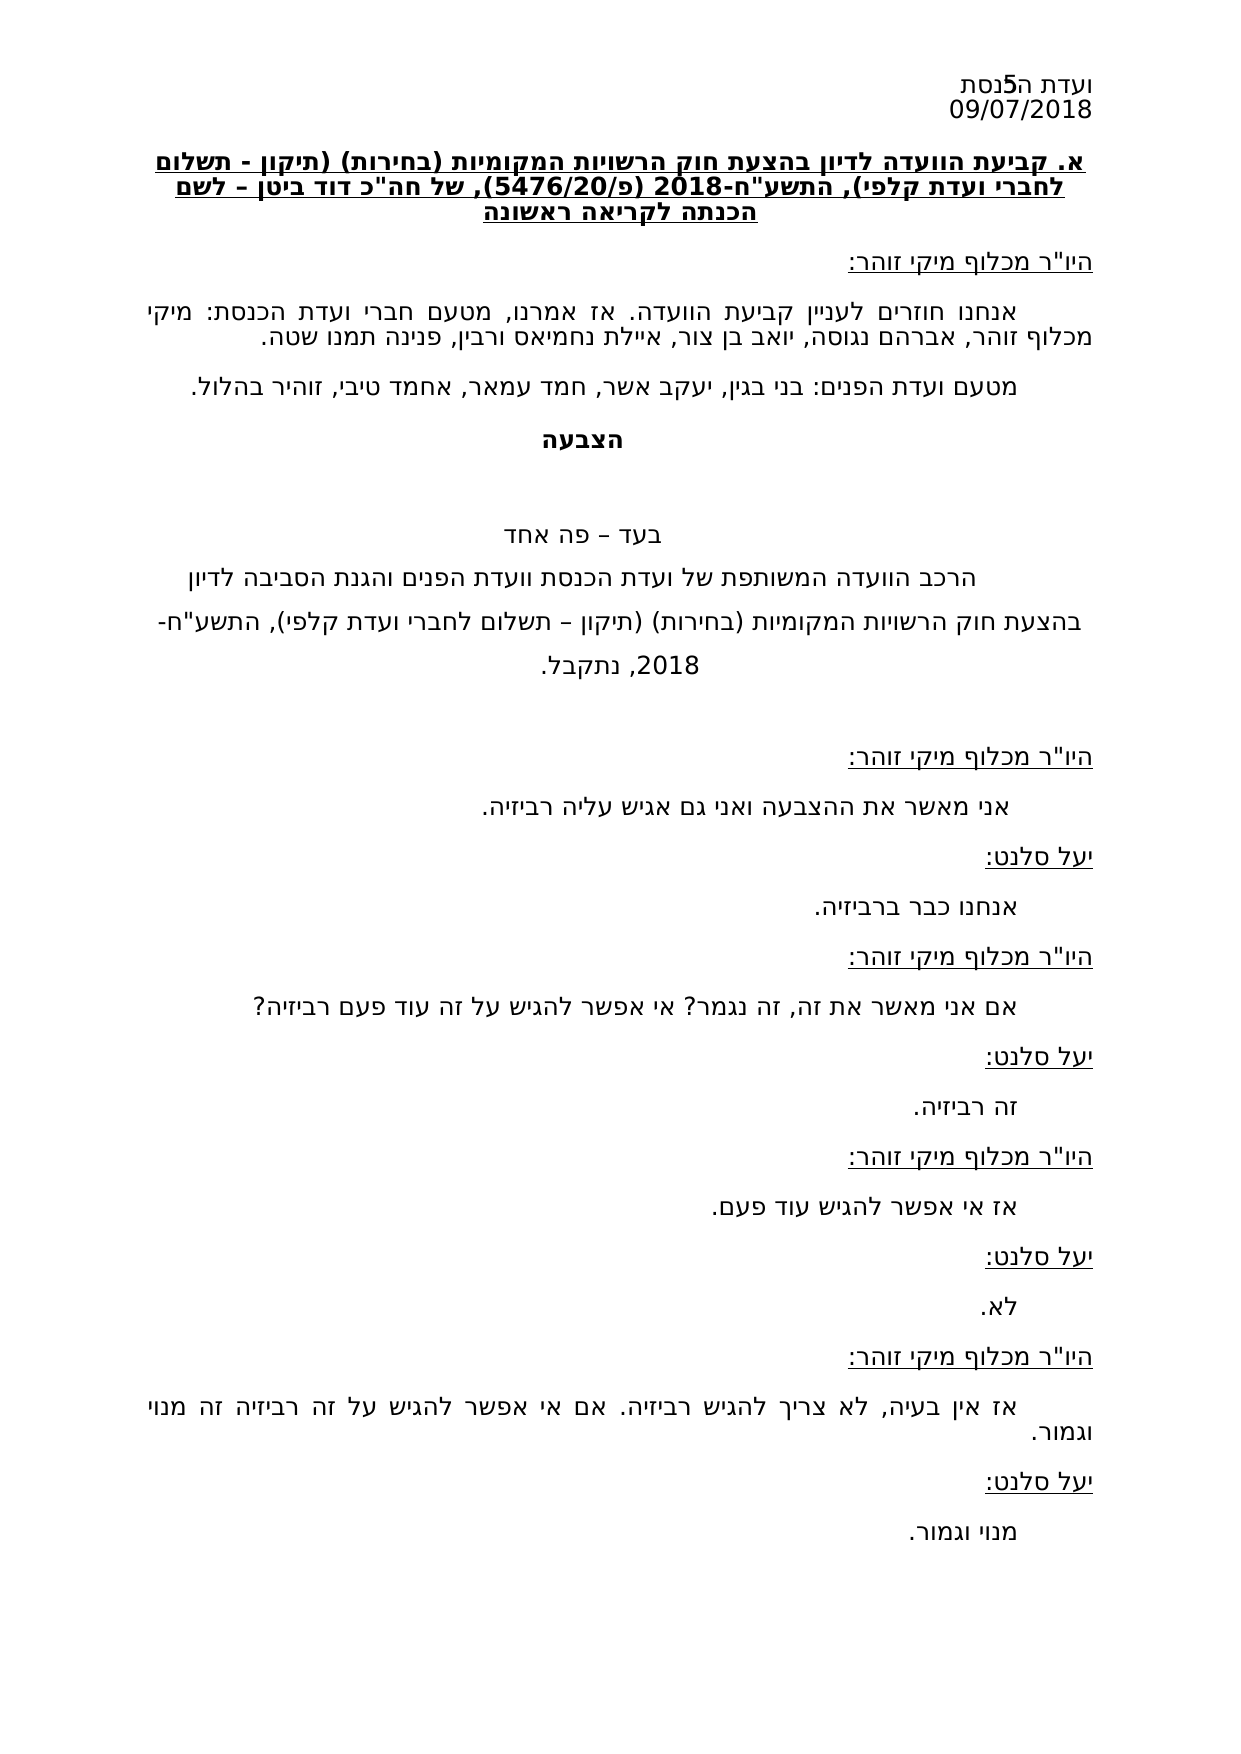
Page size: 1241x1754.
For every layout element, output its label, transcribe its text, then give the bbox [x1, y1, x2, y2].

text אז אין בעיה, לא צריך להגיש רביזיה. אם אי אפשר להגיש על זה רביזיה זה מנוי וגמור. [147, 1396, 1093, 1446]
text זה רביזיה. [147, 1096, 1093, 1121]
text הצבעה [147, 425, 1093, 454]
text מטעם ועדת הפנים: בני בגין, יעקב אשר, חמד עמאר, אחמד טיבי, זוהיר בהלול. [147, 375, 1093, 400]
text אז אי אפשר להגיש עוד פעם. [147, 1196, 1093, 1221]
text אני מאשר את ההצבעה ואני גם אגיש עליה רביזיה. [147, 796, 1093, 821]
text בעד – פה אחד [147, 520, 1093, 549]
text לא. [147, 1296, 1093, 1321]
text אם אני מאשר את זה, זה נגמר? אי אפשר להגיש על זה עוד פעם רביזיה? [147, 996, 1093, 1021]
text הרכב הוועדה המשותפת של ועדת הכנסת וועדת הפנים והגנת הסביבה לדיון בהצעת חוק הרשויות המקומיות (בחירות) (תיקון – תשלום לחברי ועדת קלפי), התשע"ח-2018, נתקבל. [147, 563, 1093, 680]
text אנחנו כבר ברביזיה. [147, 896, 1093, 921]
text אנחנו חוזרים לעניין קביעת הוועדה. אז אמרנו, מטעם חברי ועדת הכנסת: מיקי מכלוף זוהר, אברהם נגוסה, יואב בן צור, איילת נחמיאס ורבין, פנינה תמנו שטה. [147, 300, 1093, 350]
text מנוי וגמור. [147, 1521, 1093, 1546]
